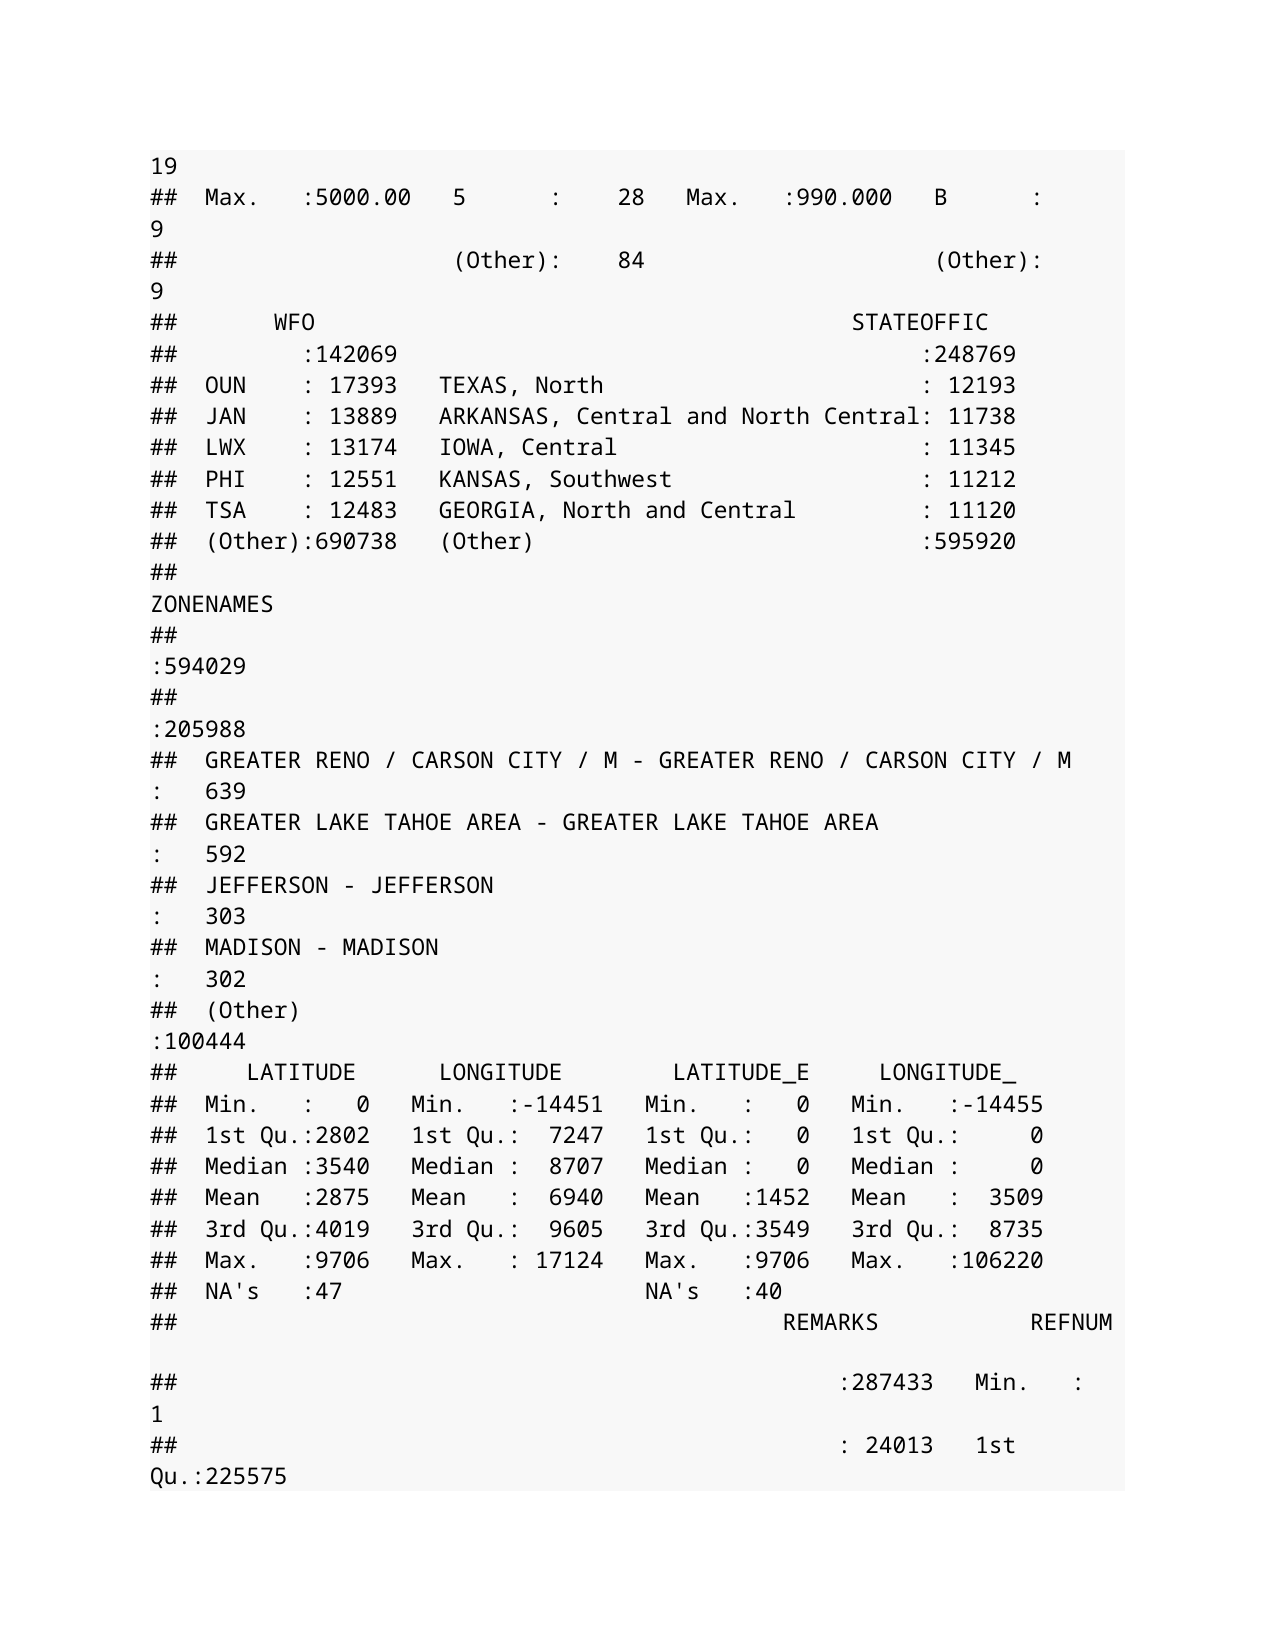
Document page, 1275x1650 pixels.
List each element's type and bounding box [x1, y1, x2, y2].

text [150, 150, 1125, 1491]
